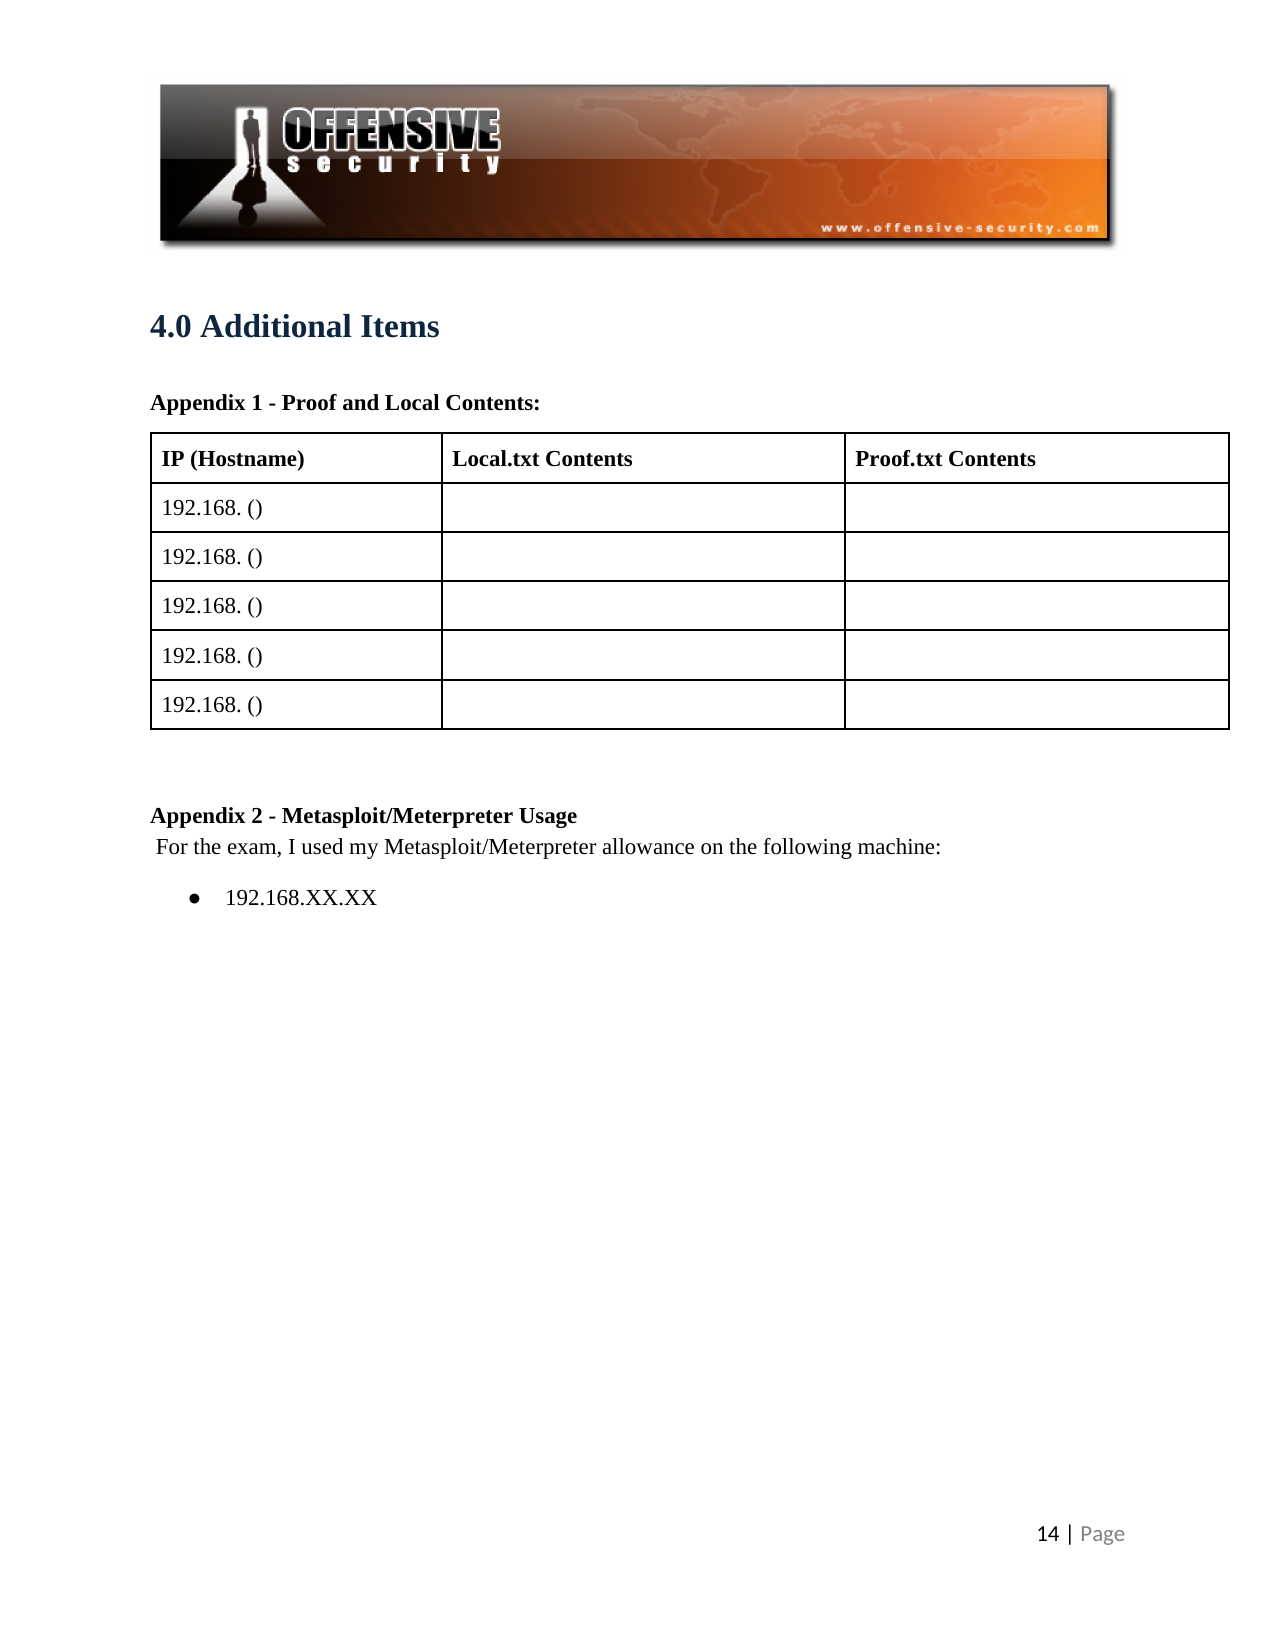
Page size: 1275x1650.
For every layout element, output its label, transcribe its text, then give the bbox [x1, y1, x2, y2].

table_cell [846, 533, 1228, 580]
table_cell 192.168. () [152, 582, 441, 629]
table_header IP (Hostname) [152, 434, 441, 482]
subtitle Appendix 1 - Proof and Local Contents: [150, 389, 1125, 415]
subtitle 4.0 Additional Items [150, 306, 1125, 344]
table_cell 192.168. () [152, 631, 441, 679]
table_cell [846, 582, 1228, 629]
table_cell [443, 484, 844, 531]
text For the exam, I used my Metasploit/Meterpreter allowance on the following machine: [150, 833, 1125, 859]
table_cell [846, 484, 1228, 531]
table_header Local.txt Contents [443, 434, 844, 482]
table_cell [443, 533, 844, 580]
table_header Proof.txt Contents [846, 434, 1228, 482]
subtitle Appendix 2 - Metasploit/Meterpreter Usage [150, 802, 1125, 828]
table_cell [443, 631, 844, 679]
table_cell 192.168. () [152, 681, 441, 728]
table_cell [846, 681, 1228, 728]
list 192.168.XX.XX [187, 884, 1125, 910]
table_cell 192.168. () [152, 533, 441, 580]
table_cell [443, 681, 844, 728]
table_cell [846, 631, 1228, 679]
table_cell 192.168. () [152, 484, 441, 531]
picture [150, 75, 1125, 257]
table_cell [443, 582, 844, 629]
